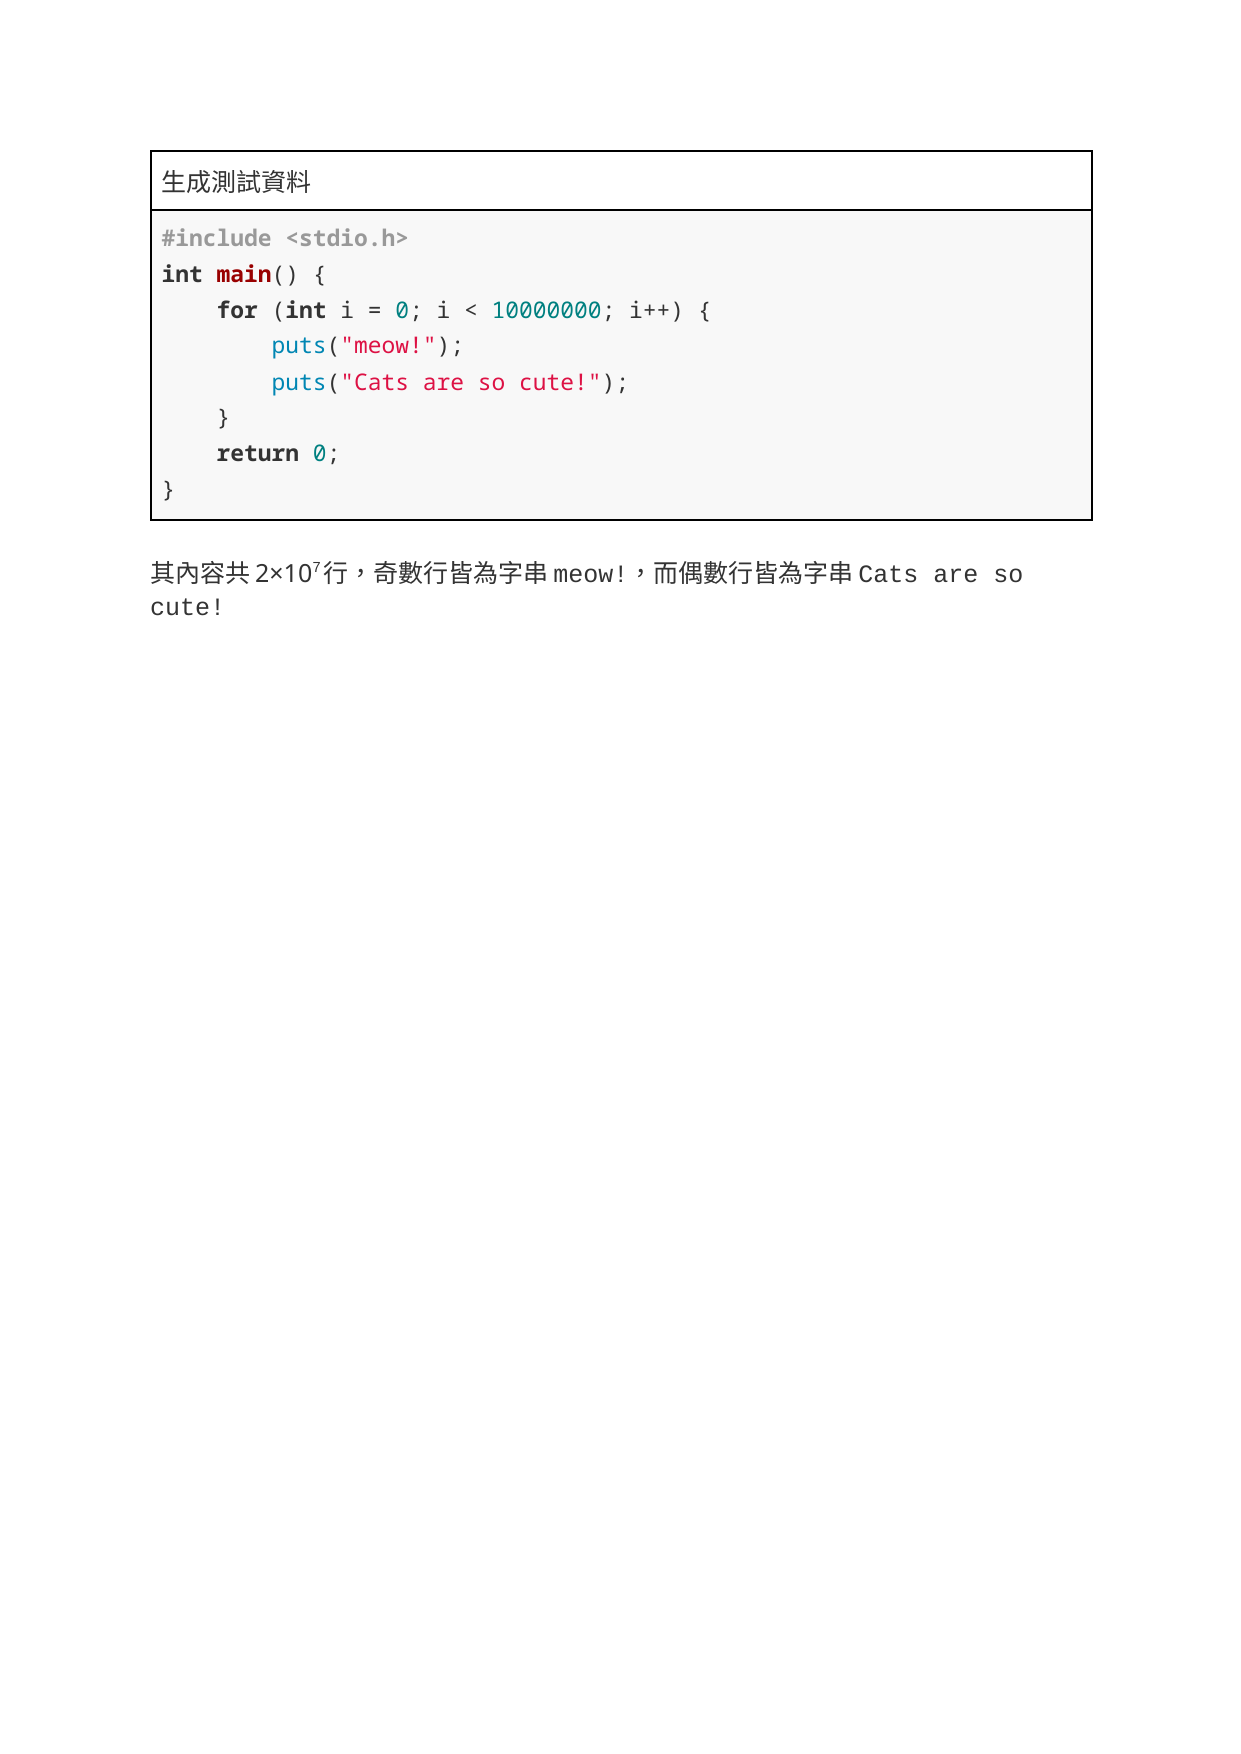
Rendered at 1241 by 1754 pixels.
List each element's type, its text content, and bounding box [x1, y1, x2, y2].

table_cell #include <stdio.h> int main() { for (int i = 0; i < 10000000; i++) { puts("meow!"); puts("Cats are so cute!"); } return 0; } [152, 211, 1091, 519]
table_header 生成測試資料 [152, 152, 1091, 209]
text 其內容共2×107行，奇數行皆為字串meow!，而偶數行皆為字串Cats are so cute! [150, 554, 1090, 623]
